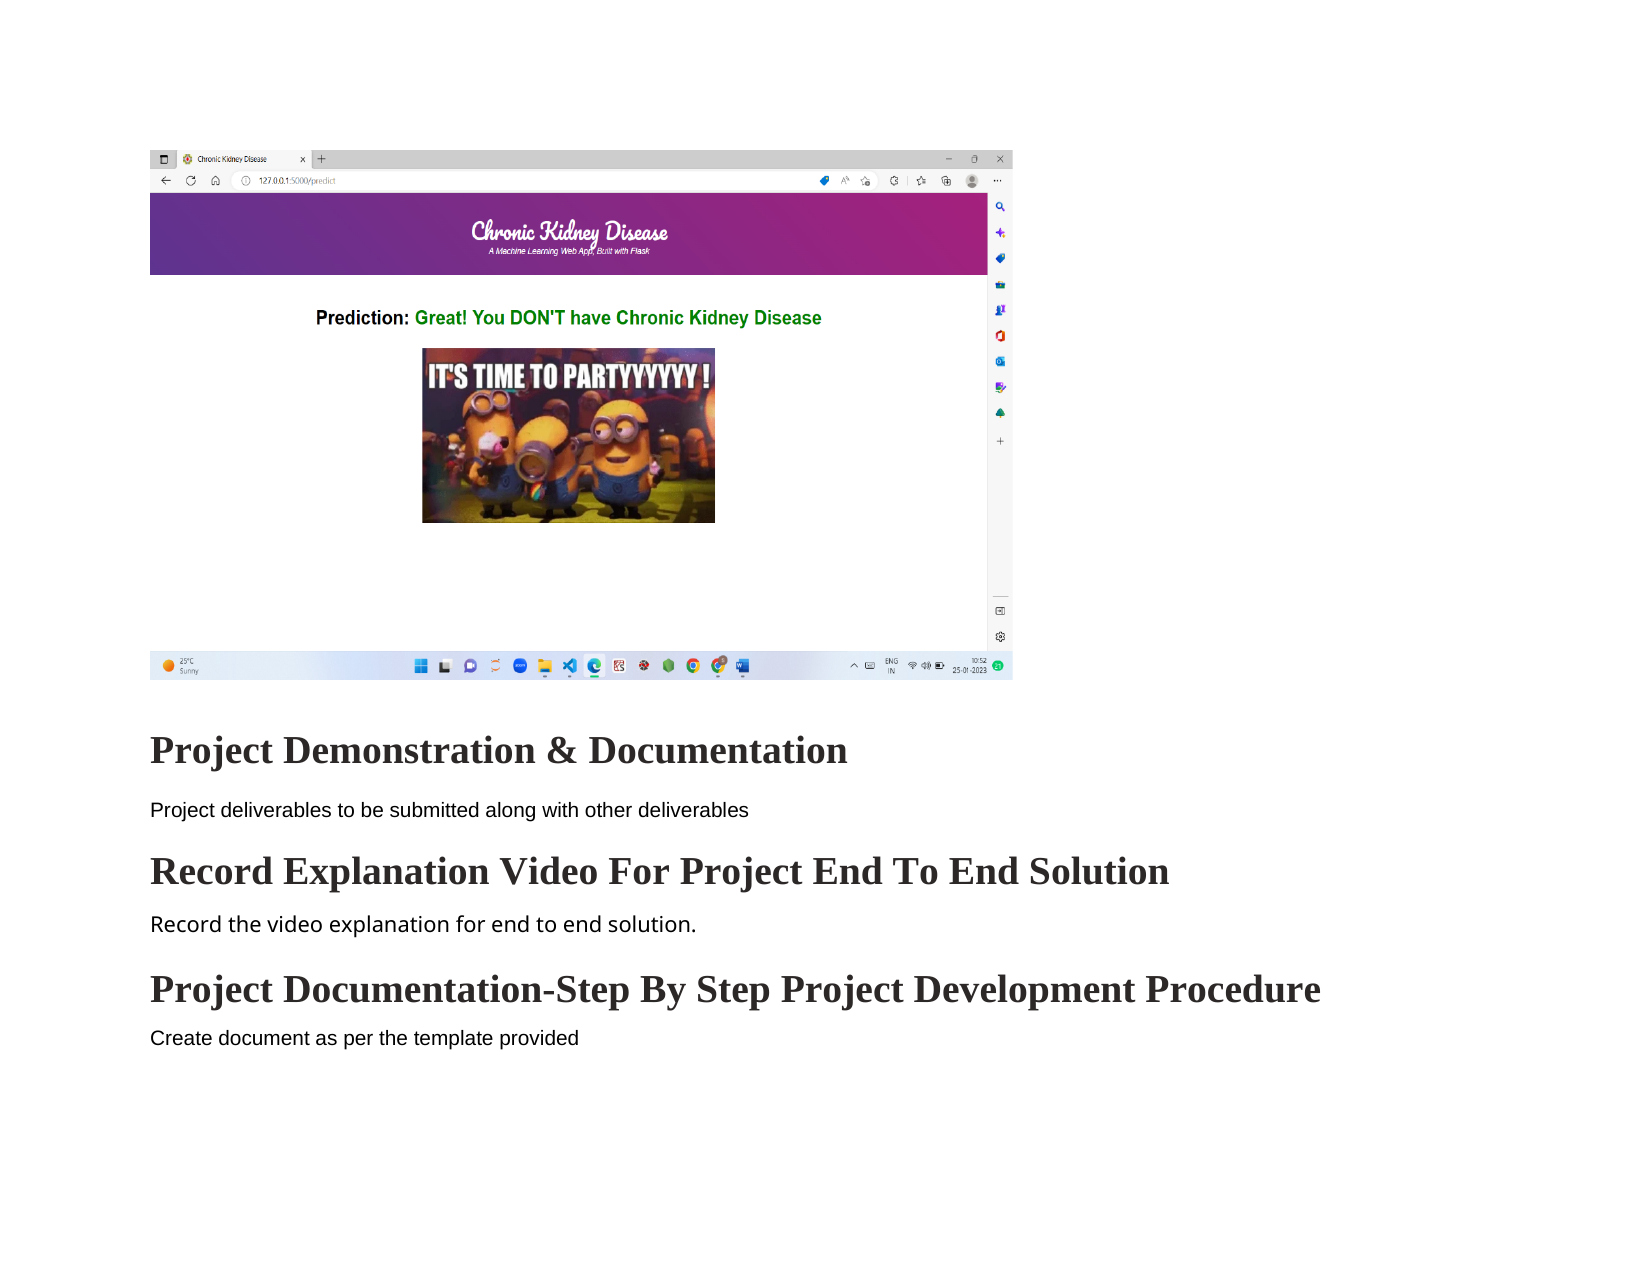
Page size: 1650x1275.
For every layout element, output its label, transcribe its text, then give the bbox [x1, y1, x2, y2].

picture [150, 150, 1013, 680]
text Project deliverables to be submitted along with other deliverables [150, 797, 1500, 821]
text Create document as per the template provided [150, 1026, 1500, 1050]
text Record the video explanation for end to end solution. [150, 909, 1500, 939]
subtitle Project Demonstration & Documentation [150, 713, 1500, 772]
text Project Documentation-Step By Step Project Development Procedure [150, 964, 1500, 1011]
text Record Explanation Video For Project End To End Solution [150, 846, 1500, 893]
